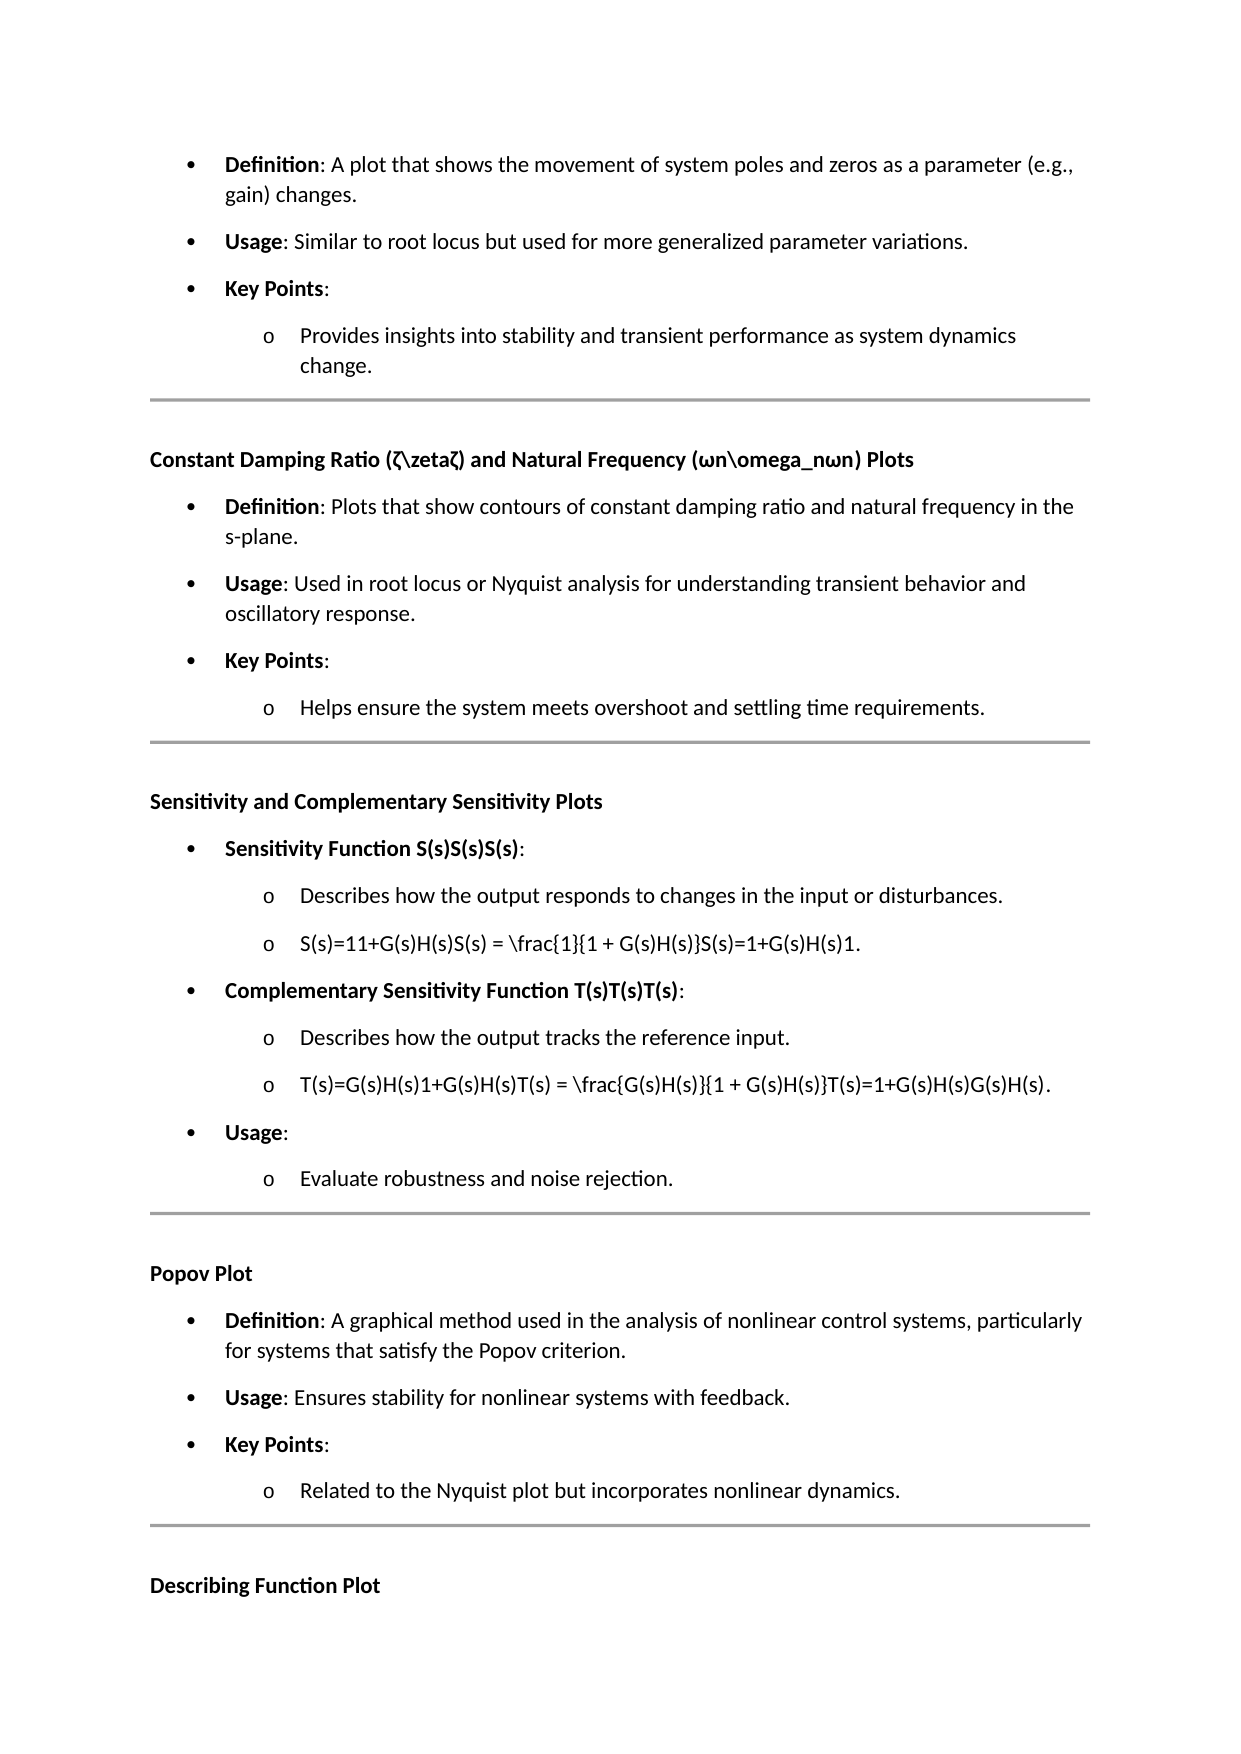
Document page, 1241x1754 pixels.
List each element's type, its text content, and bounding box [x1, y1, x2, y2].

text Describing Function Plot [150, 1571, 1090, 1599]
list Definition: Plots that show contours of constant damping ratio and natural frequency in the s-plane. [187, 492, 1090, 550]
list Provides insights into stability and transient performance as system dynamics change. [262, 321, 1090, 379]
list Sensitivity Function S(s)S(s)S(s): [187, 834, 1090, 862]
list Helps ensure the system meets overshoot and settling time requirements. [262, 693, 1090, 722]
list Describes how the output responds to changes in the input or disturbances. [262, 881, 1090, 910]
list Usage: Used in root locus or Nyquist analysis for understanding transient behavior and oscillatory response. [187, 569, 1090, 627]
list Related to the Nyquist plot but incorporates nonlinear dynamics. [262, 1477, 1090, 1505]
list Usage: Similar to root locus but used for more generalized parameter variations. [187, 227, 1090, 255]
text Sensitivity and Complementary Sensitivity Plots [150, 787, 1090, 816]
list S(s)=11+G(s)H(s)S(s) = \frac{1}{1 + G(s)H(s)}S(s)=1+G(s)H(s)1​. [262, 929, 1090, 957]
list Complementary Sensitivity Function T(s)T(s)T(s): [187, 976, 1090, 1004]
list Definition: A graphical method used in the analysis of nonlinear control systems, particularly for systems that satisfy the Popov criterion. [187, 1306, 1090, 1364]
list Usage: [187, 1118, 1090, 1146]
list Usage: Ensures stability for nonlinear systems with feedback. [187, 1383, 1090, 1411]
list Describes how the output tracks the reference input. [262, 1023, 1090, 1051]
list Key Points: [187, 274, 1090, 302]
list Key Points: [187, 646, 1090, 674]
text Constant Damping Ratio (ζ\zetaζ) and Natural Frequency (ωn\omega_nωn​) Plots [150, 445, 1090, 473]
list T(s)=G(s)H(s)1+G(s)H(s)T(s) = \frac{G(s)H(s)}{1 + G(s)H(s)}T(s)=1+G(s)H(s)G(s)H(s)​. [262, 1070, 1090, 1099]
text Popov Plot [150, 1259, 1090, 1287]
list Evaluate robustness and noise rejection. [262, 1164, 1090, 1193]
list Definition: A plot that shows the movement of system poles and zeros as a parameter (e.g., gain) changes. [187, 150, 1090, 208]
list Key Points: [187, 1430, 1090, 1458]
